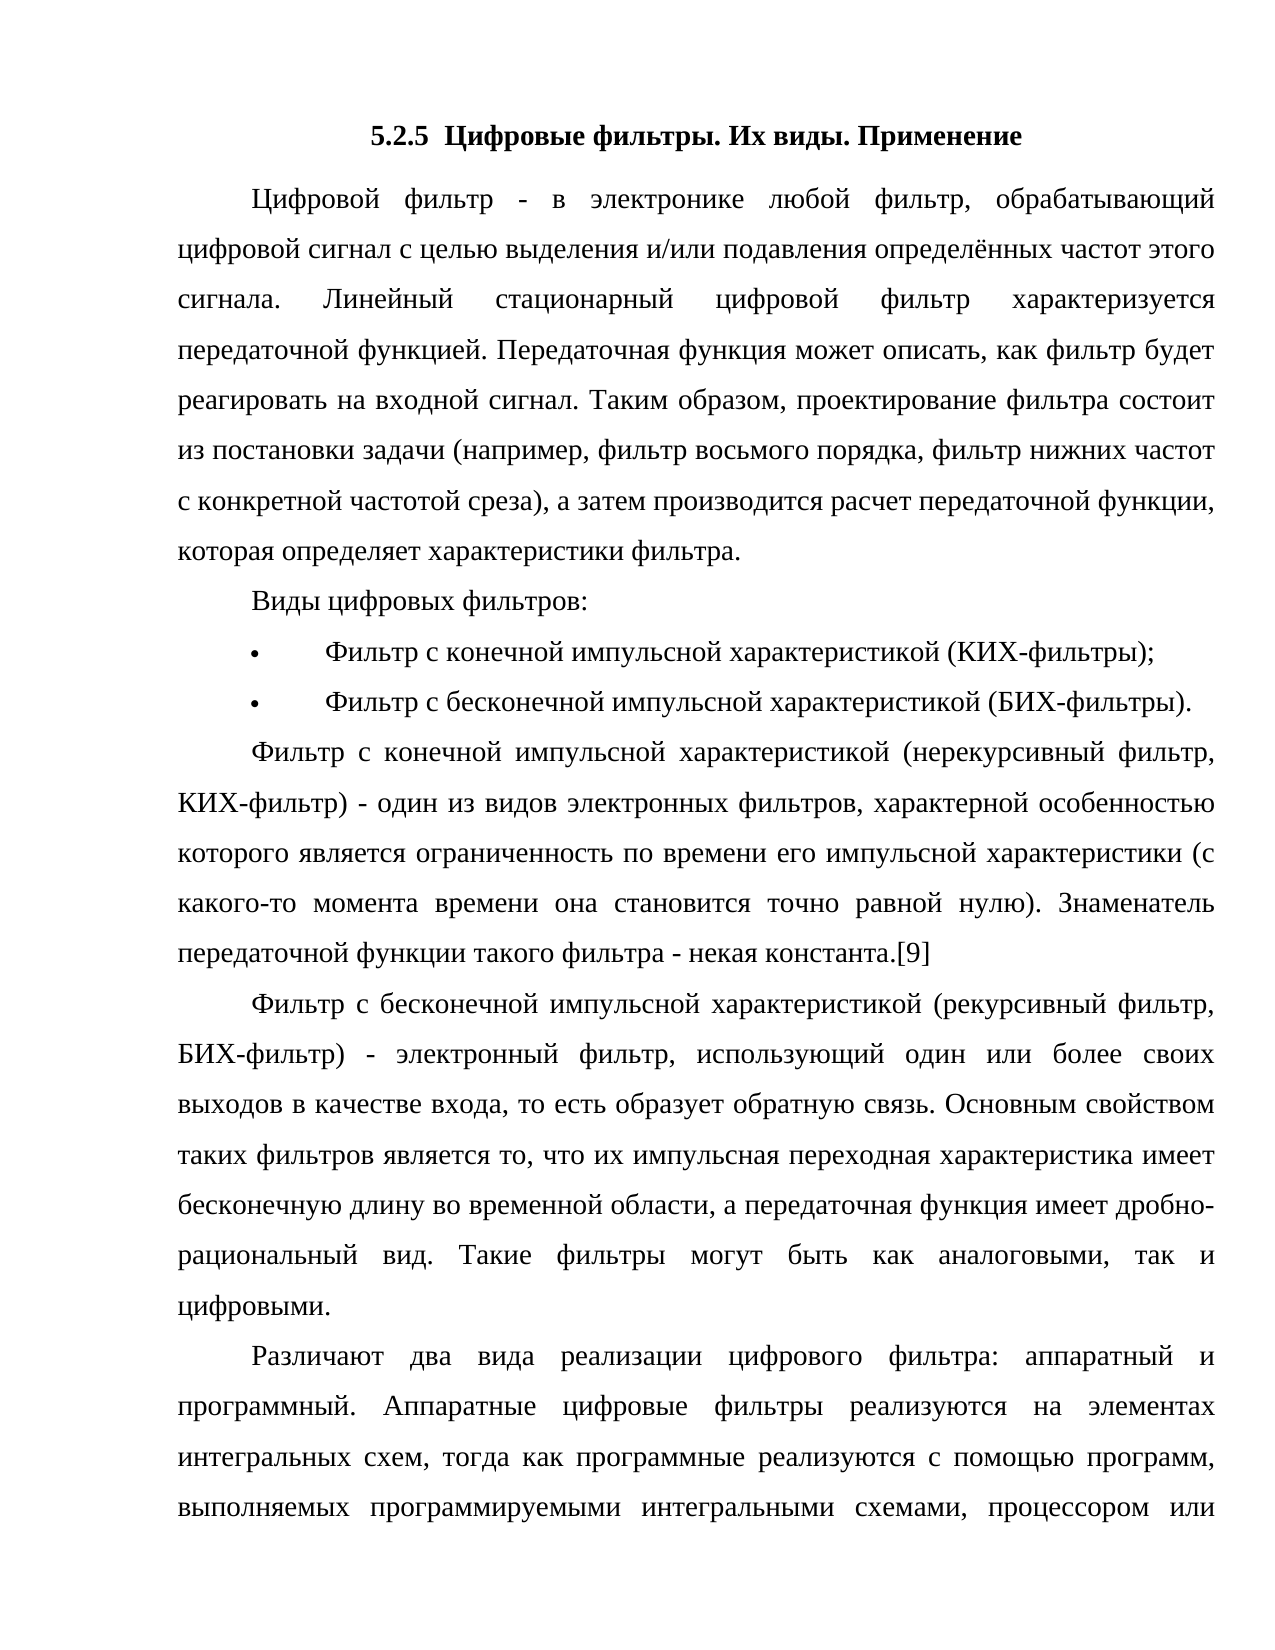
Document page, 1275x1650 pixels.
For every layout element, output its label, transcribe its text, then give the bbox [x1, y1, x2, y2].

subtitle Цифровые фильтры. Их виды. Применение [177, 118, 1216, 152]
text · Фильтр с бесконечной импульсной характеристикой (БИХ-фильтры). [177, 684, 1216, 718]
text Виды цифровых фильтров: [177, 583, 1216, 617]
text Цифровой фильтр - в электронике любой фильтр, обрабатывающий цифровой сигнал с целью выделения и/или подавления определённых частот этого сигнала. Линейный стационарный цифровой фильтр характеризуется передаточной функцией. Передаточная функция может описать, как фильтр будет реагировать на входной сигнал. Таким образом, проектирование фильтра состоит из постановки задачи (например, фильтр восьмого порядка, фильтр нижних частот с конкретной частотой среза), а затем производится расчет передаточной функции, которая определяет характеристики фильтра. [177, 181, 1216, 567]
text Фильтр с конечной импульсной характеристикой (нерекурсивный фильтр, КИХ-фильтр) - один из видов электронных фильтров, характерной особенностью которого является ограниченность по времени его импульсной характеристики (с какого-то момента времени она становится точно равной нулю). Знаменатель передаточной функции такого фильтра - некая константа.[9] [177, 734, 1216, 969]
text · Фильтр с конечной импульсной характеристикой (КИХ-фильтры); [177, 634, 1216, 667]
